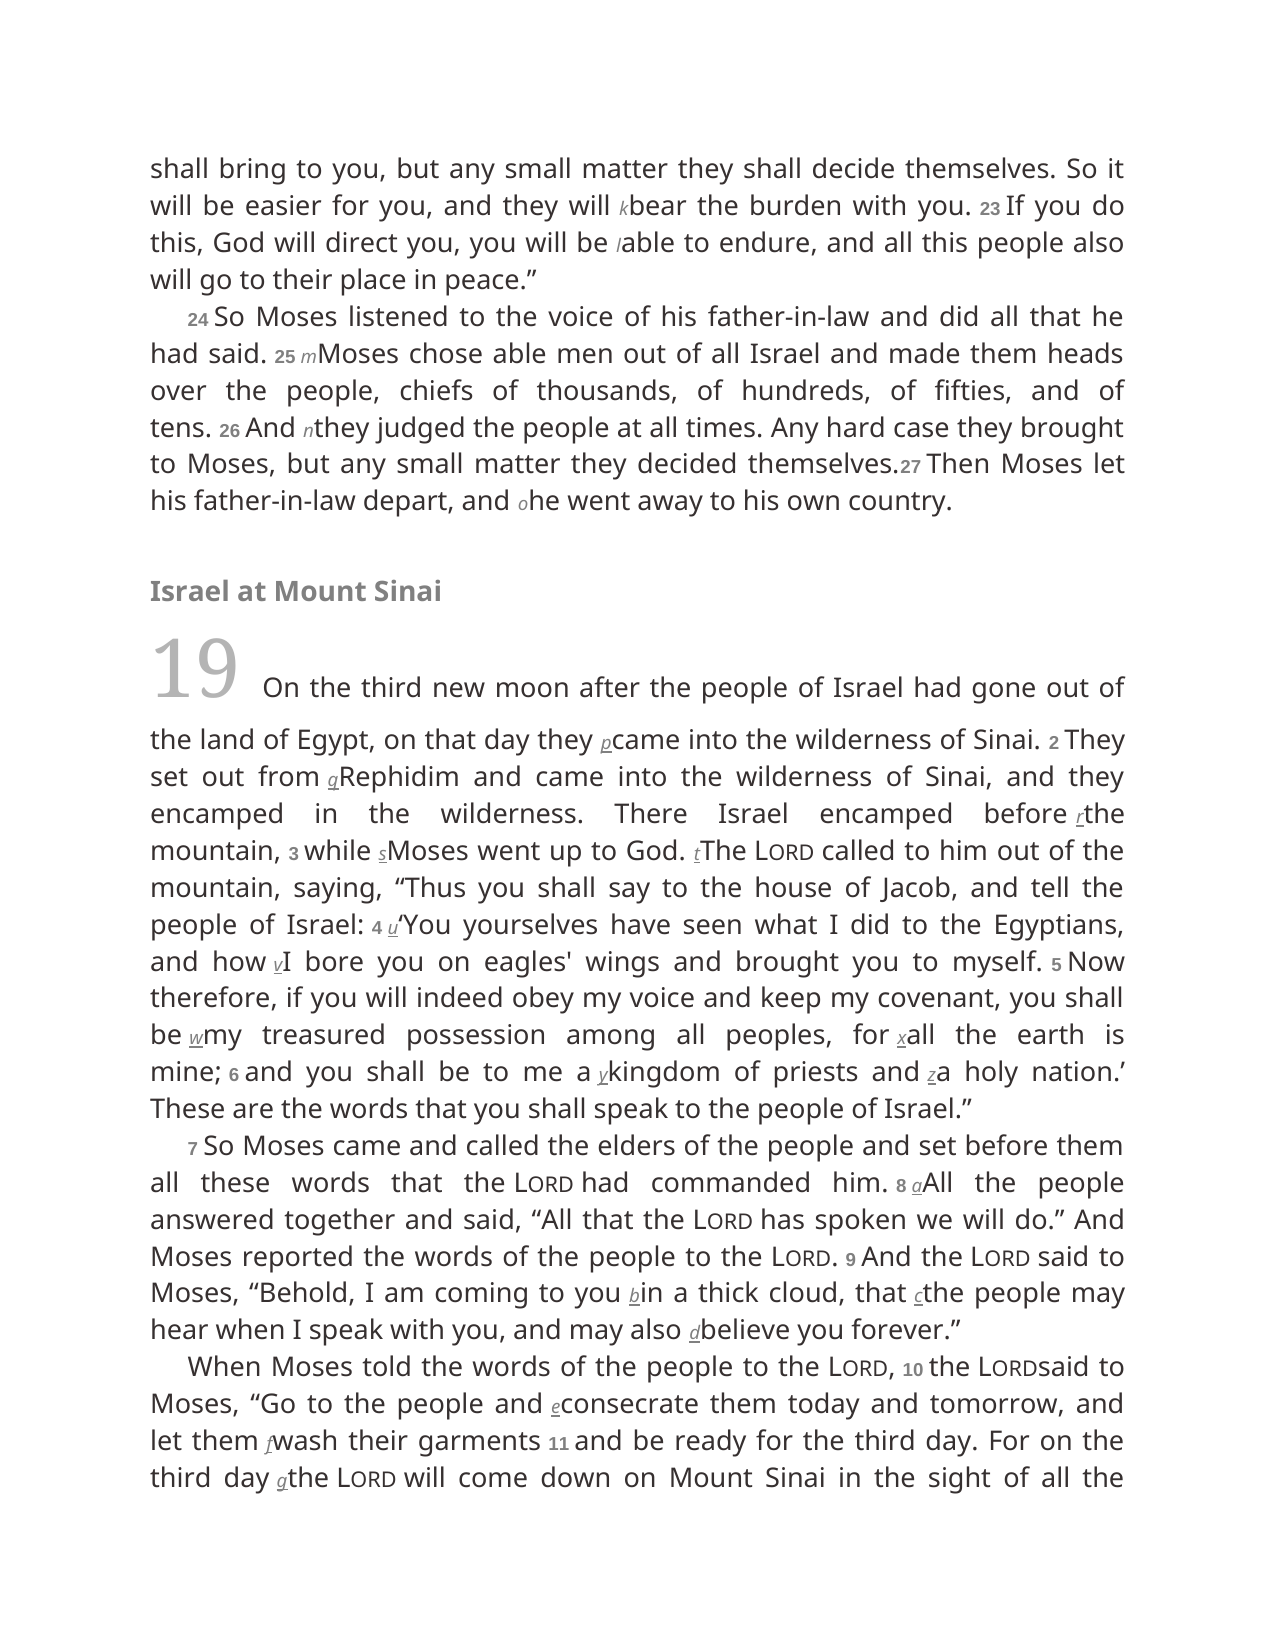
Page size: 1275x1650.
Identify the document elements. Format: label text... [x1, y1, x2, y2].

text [150, 1348, 1125, 1495]
subtitle Israel at Mount Sinai [150, 572, 1125, 610]
text 24 So Moses listened to the voice of his father-in-law and did all that he had said. 25 mMoses chose able men out of all Israel and made them heads over the people, chiefs of thousands, of hundreds, of fifties, and of tens. 26 And nthey judged the people at all times. Any hard case they brought to Moses, but any small matter they decided themselves.27 Then Moses let his father-in-law depart, and ohe went away to his own country. [150, 297, 1125, 519]
text 7 So Moses came and called the elders of the people and set before them all these words that the Lord had commanded him. 8 aAll the people answered together and said, “All that the Lord has spoken we will do.” And Moses reported the words of the people to the Lord. 9 And the Lord said to Moses, “Behold, I am coming to you bin a thick cloud, that cthe people may hear when I speak with you, and may also dbelieve you forever.” [150, 1126, 1125, 1348]
text 19 On the third new moon after the people of Israel had gone out of the land of Egypt, on that day they pcame into the wilderness of Sinai. 2 They set out from qRephidim and came into the wilderness of Sinai, and they encamped in the wilderness. There Israel encamped before rthe mountain, 3 while sMoses went up to God. tThe Lord called to him out of the mountain, saying, “Thus you shall say to the house of Jacob, and tell the people of Israel: 4 u‘You yourselves have seen what I did to the Egyptians, and how vI bore you on eagles' wings and brought you to myself. 5 Now therefore, if you will indeed obey my voice and keep my covenant, you shall be wmy treasured possession among all peoples, for xall the earth is mine; 6 and you shall be to me a ykingdom of priests and za holy nation.’ These are the words that you shall speak to the people of Israel.” [150, 610, 1125, 1126]
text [150, 150, 1125, 297]
